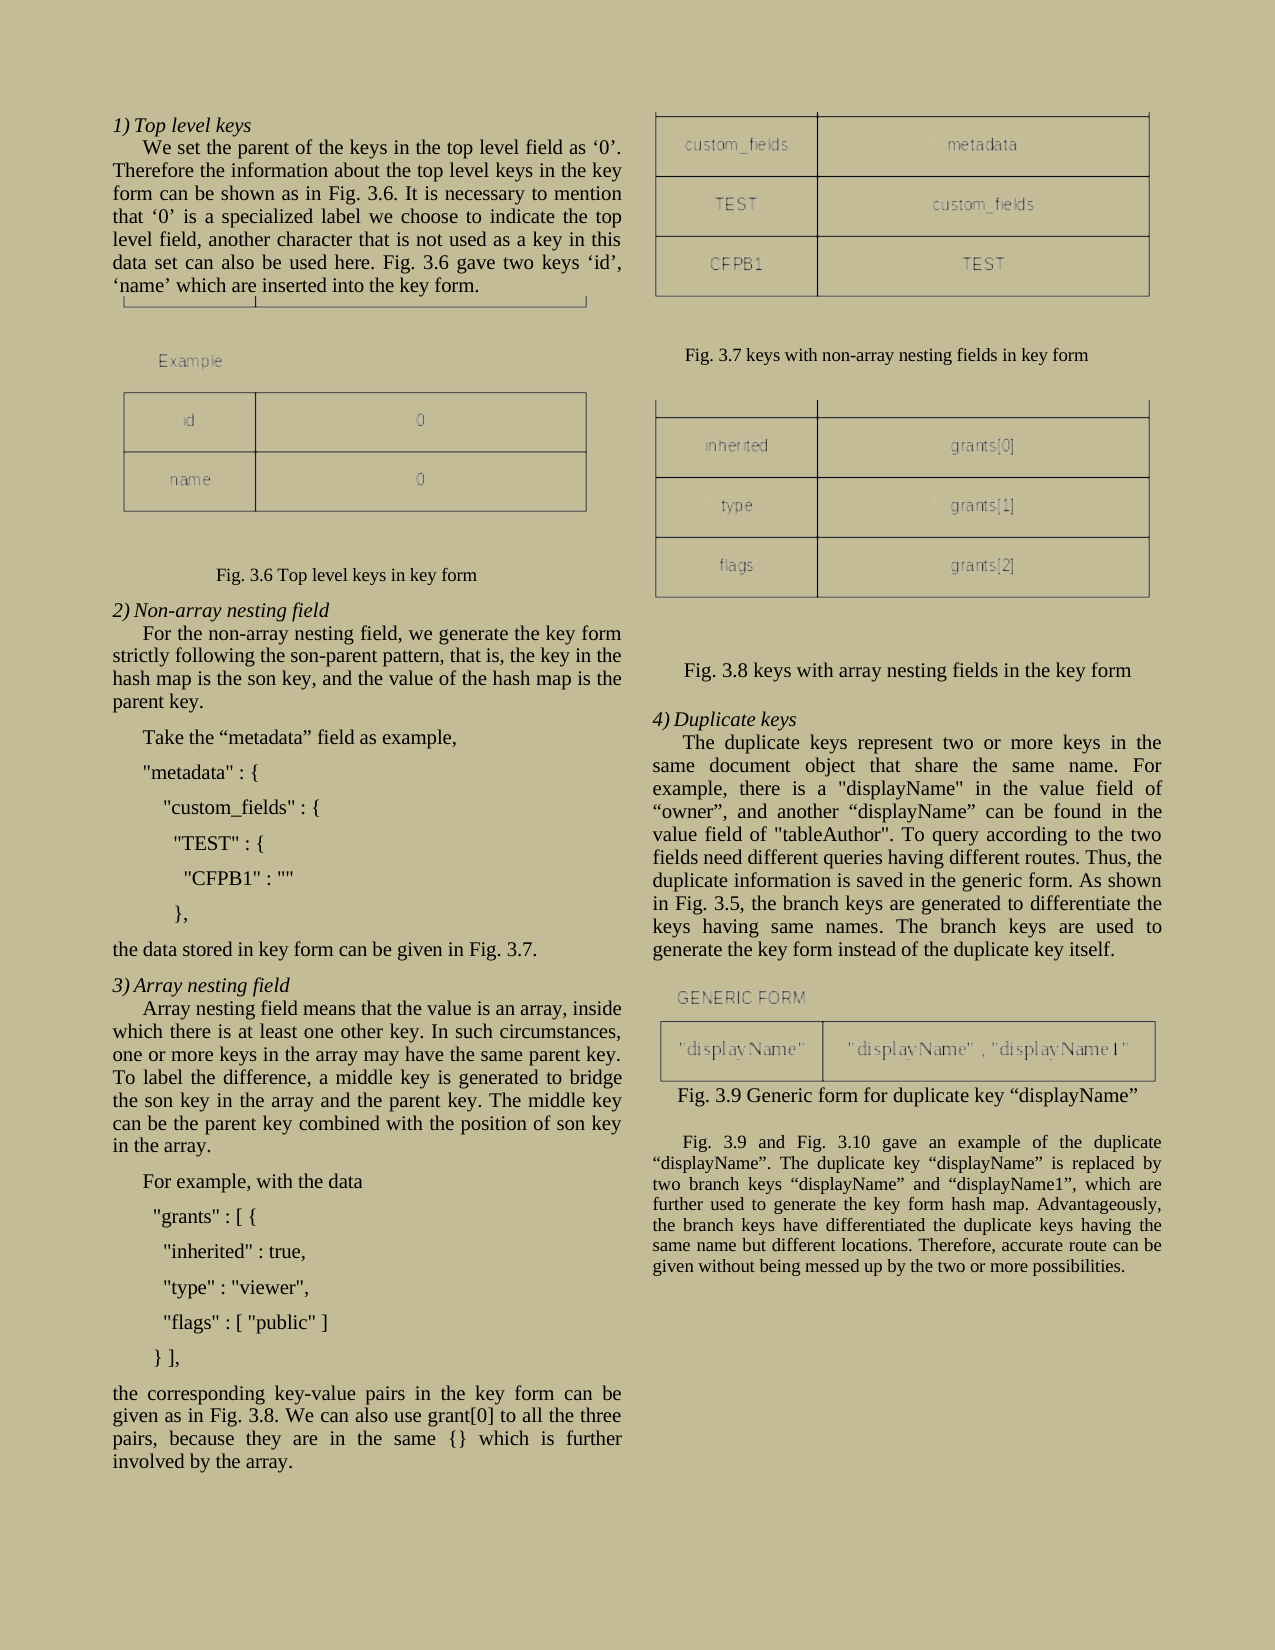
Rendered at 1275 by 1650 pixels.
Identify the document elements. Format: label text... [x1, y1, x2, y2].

subtitle Array nesting field [112, 973, 622, 997]
text "type" : "viewer", [112, 1276, 622, 1299]
text Fig. 3.6 Top level keys in key form [112, 309, 581, 585]
subtitle Non-array nesting field [112, 598, 622, 622]
text "flags" : [ "public" ] [112, 1311, 622, 1334]
text For the non-array nesting field, we generate the key form strictly following the son-parent pattern, that is, the key in the hash map is the son key, and the value of the hash map is the parent key. [112, 622, 622, 713]
text the data stored in key form can be given in Fig. 3.7. [112, 938, 622, 961]
subtitle Duplicate keys [652, 707, 1162, 731]
text "grants" : [ { [112, 1205, 622, 1228]
text "CFPB1" : "" [112, 867, 622, 890]
text "custom_fields" : { [112, 796, 622, 819]
text "TEST" : { [112, 832, 622, 854]
text }, [112, 902, 622, 925]
text Fig. 3.9 Generic form for duplicate key “displayName” [652, 973, 1162, 1107]
text "metadata" : { [112, 761, 622, 784]
text the corresponding key-value pairs in the key form can be given as in Fig. 3.8. We can also use grant[0] to all the three pairs, because they are in the same {} which is further involved by the array. [112, 1382, 622, 1473]
text Array nesting field means that the value is an array, inside which there is at least one other key. In such circumstances, one or more keys in the array may have the same parent key. To label the difference, a middle key is generated to bridge the son key in the array and the parent key. The middle key can be the parent key combined with the position of son key in the array. [112, 997, 622, 1157]
text For example, with the data [112, 1170, 622, 1193]
text } ], [112, 1346, 622, 1369]
subtitle Top level keys [112, 112, 622, 137]
text Fig. 3.8 keys with array nesting fields in the key form [652, 658, 1162, 682]
text Take the “metadata” field as example, [112, 726, 622, 749]
text The duplicate keys represent two or more keys in the same document object that share the same name. For example, there is a "displayName" in the value field of “owner”, and another “displayName” can be found in the value field of "tableAuthor". To query according to the two fields need different queries having different routes. Thus, the duplicate information is saved in the generic form. As shown in Fig. 3.5, the branch keys are generated to differentiate the keys having same names. The branch keys are used to generate the key form instead of the duplicate key itself. [652, 731, 1162, 961]
text Fig. 3.9 and Fig. 3.10 gave an example of the duplicate “displayName”. The duplicate key “displayName” is replaced by two branch keys “displayName” and “displayName1”, which are further used to generate the key form hash map. Advantageously, the branch keys have differentiated the duplicate keys having the same name but different locations. Therefore, accurate route can be given without being messed up by the two or more possibilities. [652, 1132, 1162, 1276]
text We set the parent of the keys in the top level field as ‘0’. Therefore the information about the top level keys in the key form can be shown as in Fig. 3.6. It is necessary to mention that ‘0’ is a specialized label we choose to indicate the top level field, another character that is not used as a key in this data set can also be used here. Fig. 3.6 gave two keys ‘id’, ‘name’ which are inserted into the key form. [112, 137, 622, 297]
text "inherited" : true, [112, 1241, 622, 1263]
text Fig. 3.7 keys with non-array nesting fields in key form [652, 112, 1121, 366]
